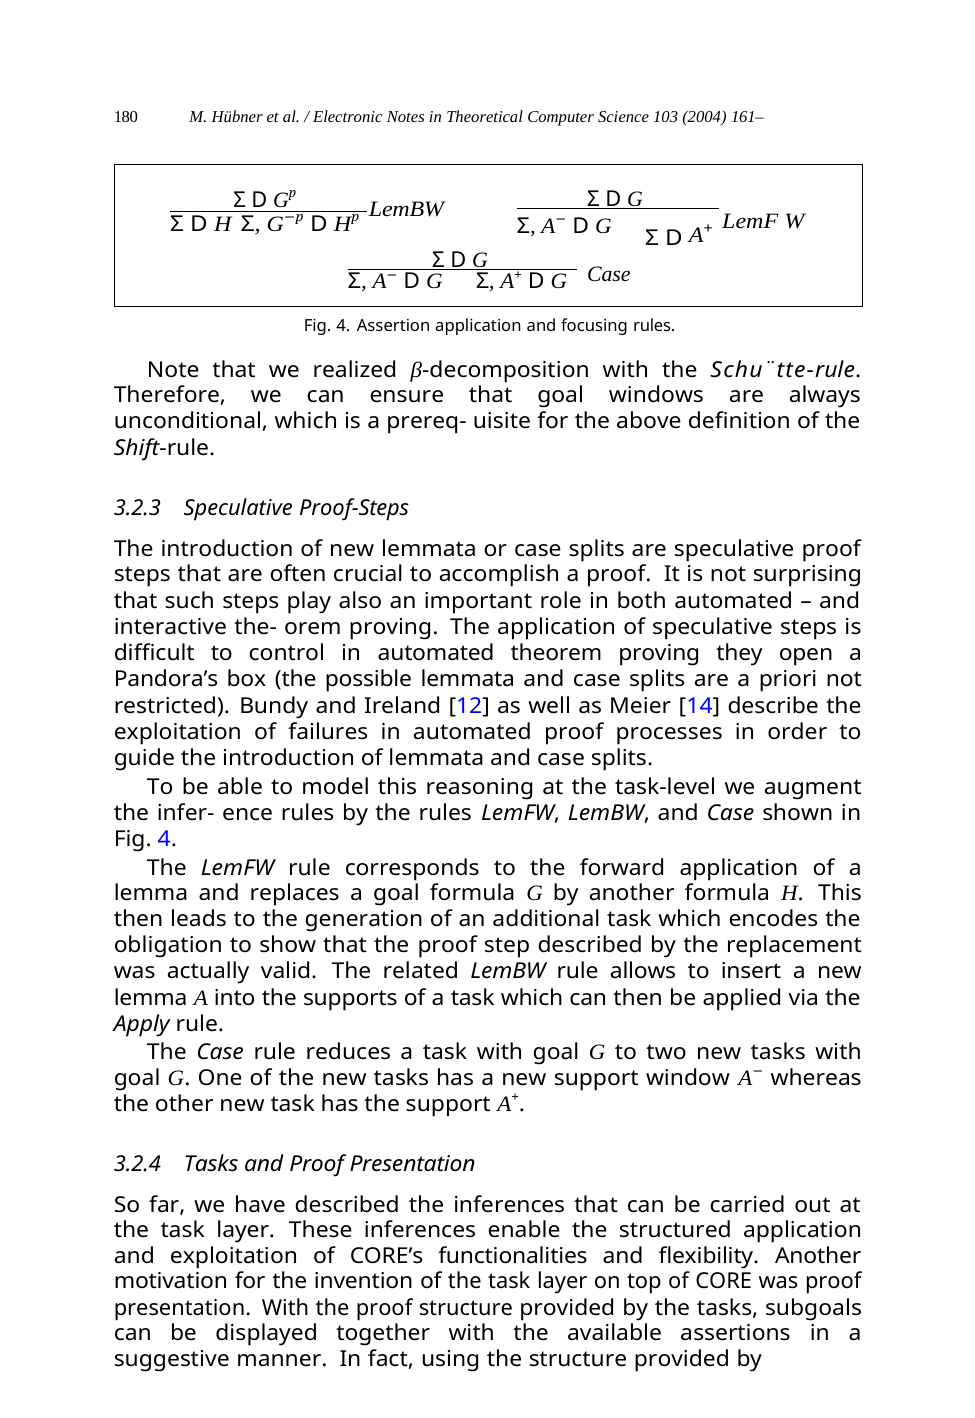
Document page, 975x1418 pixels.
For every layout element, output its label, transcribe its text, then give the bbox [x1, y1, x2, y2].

list Speculative Proof-Steps [113, 492, 889, 522]
text The introduction of new lemmata or case splits are speculative proof steps that are often crucial to accomplish a proof. It is not surprising that such steps play also an important role in both automated – and interactive the- orem proving. The application of speculative steps is difficult to control in automated theorem proving they open a Pandora’s box (the possible lemmata and case splits are a priori not restricted). Bundy and Ireland [12] as well as Meier [14] describe the exploitation of failures in automated proof processes in order to guide the introduction of lemmata and case splits. [113, 536, 862, 772]
text The Case rule reduces a task with goal G to two new tasks with goal G. One of the new tasks has a new support window A− whereas the other new task has the support A+. [113, 1039, 862, 1118]
text Fig. 4. Assertion application and focusing rules. [303, 314, 889, 337]
text So far, we have described the inferences that can be carried out at the task layer. These inferences enable the structured application and exploitation of CORE’s functionalities and flexibility. Another motivation for the invention of the task layer on top of CORE was proof presentation. With the proof structure provided by the tasks, subgoals can be displayed together with the available assertions in a suggestive manner. In fact, using the structure provided by [113, 1192, 862, 1373]
text Note that we realized β-decomposition with the Schu¨tte-rule. Therefore, we can ensure that goal windows are always unconditional, which is a prereq- uisite for the above definition of the Shift-rule. [113, 357, 861, 462]
text The LemFW rule corresponds to the forward application of a lemma and replaces a goal formula G by another formula H. This then leads to the generation of an additional task which encodes the obligation to show that the proof step described by the replacement was actually valid. The related LemBW rule allows to insert a new lemma A into the supports of a task which can then be applied via the Apply rule. [113, 854, 862, 1038]
text To be able to model this reasoning at the task-level we augment the infer- ence rules by the rules LemFW, LemBW, and Case shown in Fig. 4. [113, 774, 862, 852]
list Tasks and Proof Presentation [113, 1148, 889, 1177]
